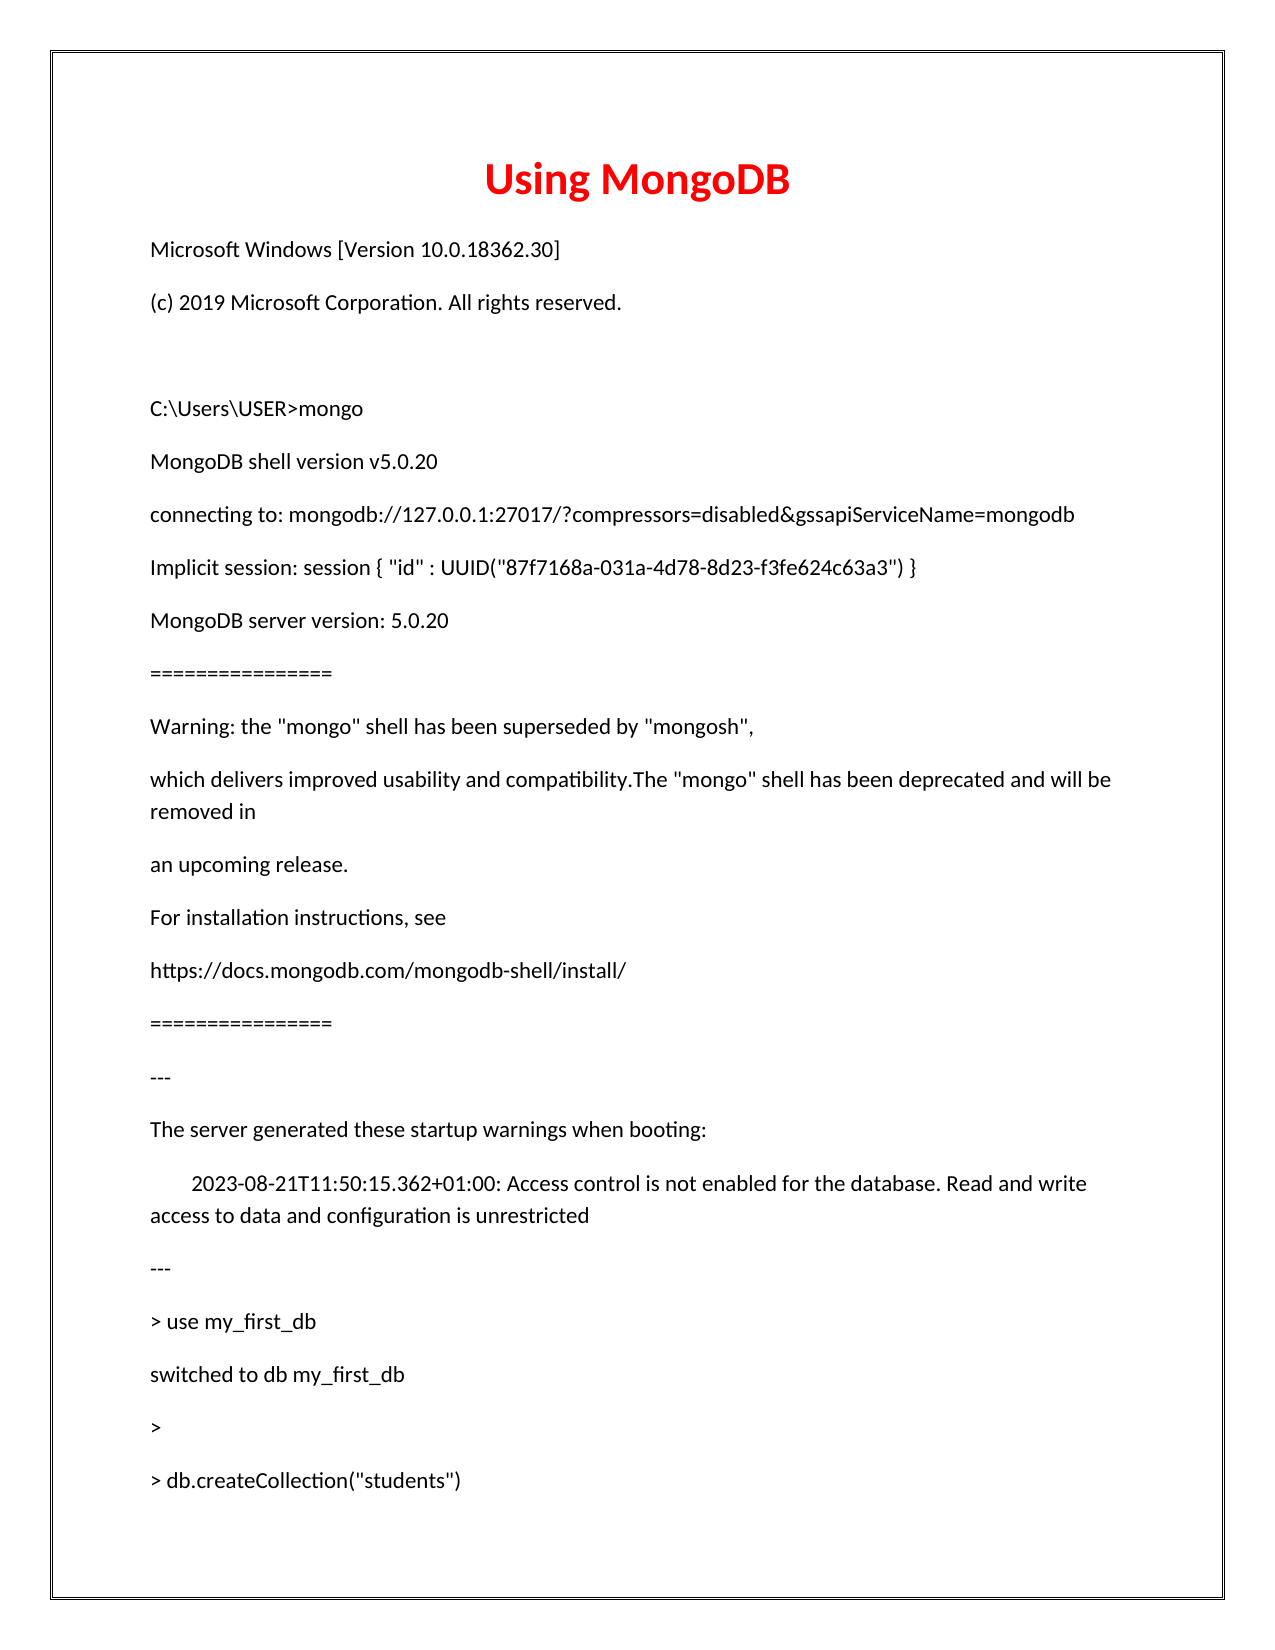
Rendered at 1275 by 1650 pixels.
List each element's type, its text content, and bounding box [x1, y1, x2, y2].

text (c) 2019 Microsoft Corporation. All rights reserved. [150, 288, 1125, 316]
text Warning: the "mongo" shell has been superseded by "mongosh", [150, 712, 1125, 740]
text ================ [150, 1009, 1125, 1038]
text 2023-08-21T11:50:15.362+01:00: Access control is not enabled for the database. Read and write access to data and configuration is unrestricted [150, 1169, 1125, 1229]
text an upcoming release. [150, 851, 1125, 878]
text which delivers improved usability and compatibility.The "mongo" shell has been deprecated and will be removed in [150, 765, 1125, 826]
text > [150, 1413, 1125, 1441]
text MongoDB server version: 5.0.20 [150, 606, 1125, 634]
text Microsoft Windows [Version 10.0.18362.30] [150, 235, 1125, 263]
text Implicit session: session { "id" : UUID("87f7168a-031a-4d78-8d23-f3fe624c63a3") } [150, 553, 1125, 581]
text The server generated these startup warnings when booting: [150, 1116, 1125, 1144]
text ================ [150, 659, 1125, 687]
text > db.createCollection("students") [150, 1466, 1125, 1494]
text switched to db my_first_db [150, 1360, 1125, 1388]
text connecting to: mongodb://127.0.0.1:27017/?compressors=disabled&gssapiServiceName=mongodb [150, 500, 1125, 528]
text https://docs.mongodb.com/mongodb-shell/install/ [150, 957, 1125, 984]
text MongoDB shell version v5.0.20 [150, 447, 1125, 475]
text > use my_first_db [150, 1307, 1125, 1335]
text C:\Users\USER>mongo [150, 394, 1125, 422]
text For installation instructions, see [150, 903, 1125, 932]
text Using MongoDB [150, 150, 1125, 206]
text --- [150, 1063, 1125, 1091]
text --- [150, 1254, 1125, 1282]
